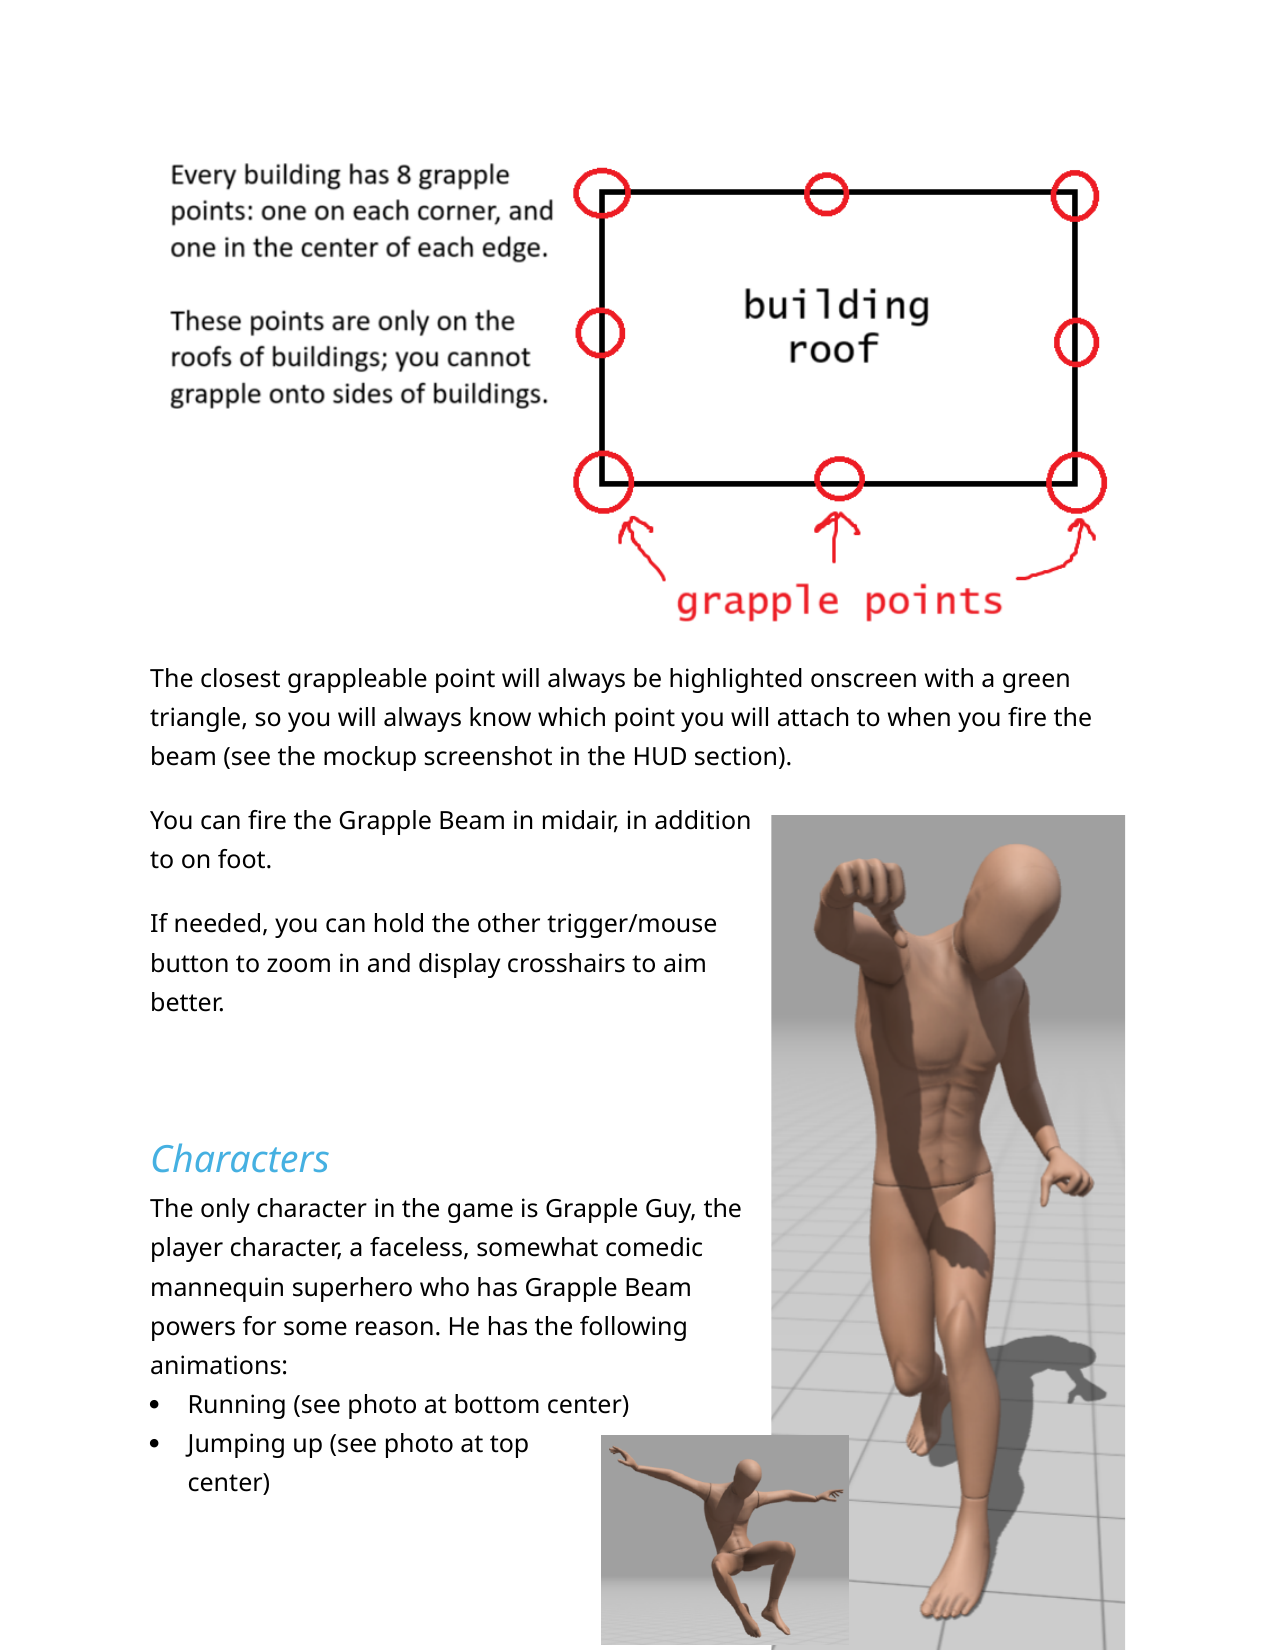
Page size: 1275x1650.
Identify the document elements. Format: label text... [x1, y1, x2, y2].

list Jumping up (see photo at top center) [150, 1426, 771, 1499]
picture [601, 815, 1125, 1650]
text You can fire the Grapple Beam in midair, in addition to on foot. [150, 803, 1125, 876]
text The closest grappleable point will always be highlighted onscreen with a green triangle, so you will always know which point you will attach to when you fire the beam (see the mockup screenshot in the HUD section). [150, 660, 1125, 773]
text Characters [150, 1132, 771, 1183]
text If needed, you can hold the other trigger/mouse button to zoom in and display crosshairs to aim better. [150, 906, 771, 1018]
list Running (see photo at bottom center) [150, 1387, 771, 1421]
text The only character in the game is Grapple Guy, the player character, a faceless, somewhat comedic mannequin superhero who has Grapple Beam powers for some reason. He has the following animations: [150, 1191, 771, 1382]
picture [150, 150, 1124, 631]
